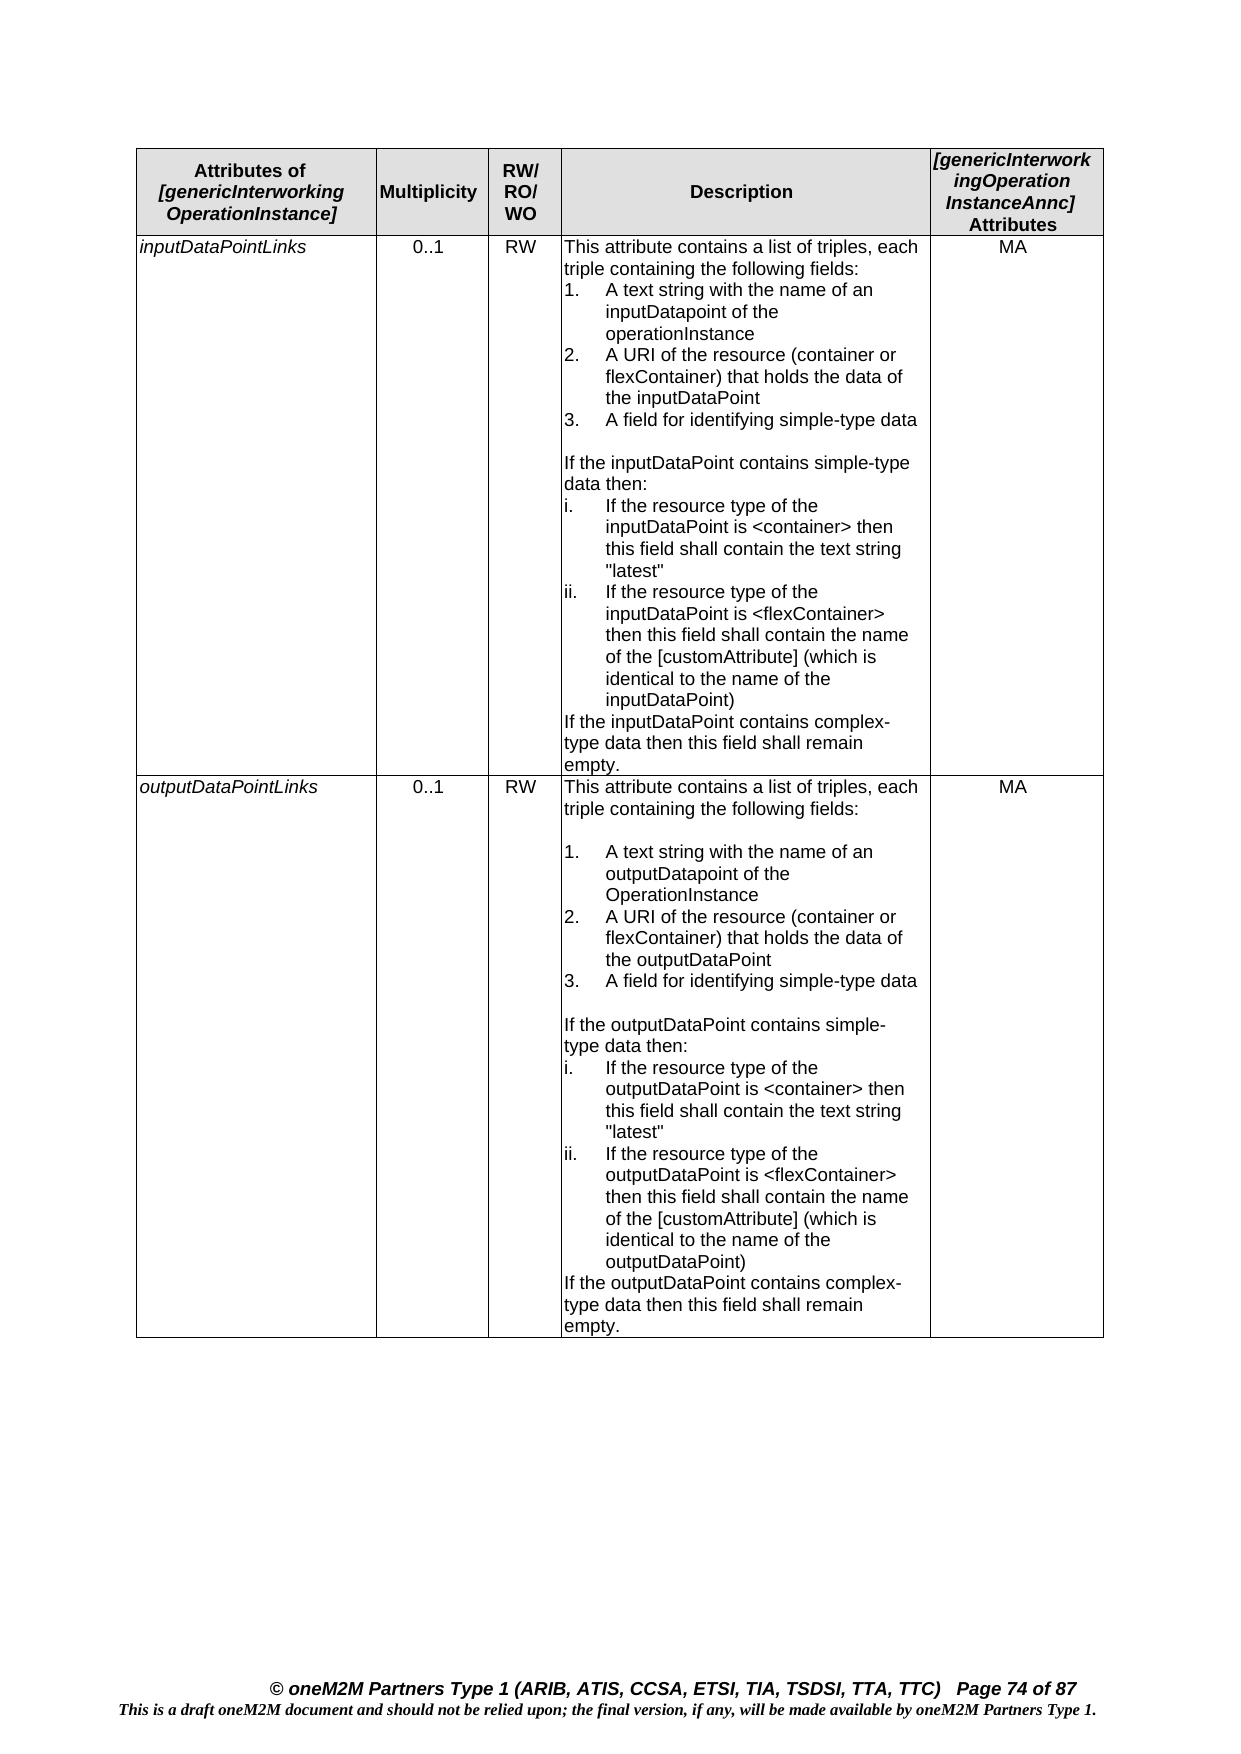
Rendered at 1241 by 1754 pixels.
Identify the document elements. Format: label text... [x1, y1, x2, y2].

table_cell 0..1 [377, 776, 488, 1337]
table_cell This attribute contains a list of triples, each triple containing the following fields: 1. A text string with the name of an inputDatapoint of the operationInstance 2. A URI of the resource (container or flexContainer) that holds the data of the inputDataPoint 3. A field for identifying simple-type data If the inputDataPoint contains simple-type data then: i. If the resource type of the inputDataPoint is <container> then this field shall contain the text string "latest" ii. If the resource type of the inputDataPoint is <flexContainer> then this field shall contain the name of the [customAttribute] (which is identical to the name of the inputDataPoint) If the inputDataPoint contains complex-type data then this field shall remain empty. [562, 236, 930, 775]
table_header [genericInterworkingOperation InstanceAnnc] Attributes [931, 149, 1103, 235]
table_cell MA [931, 776, 1103, 1337]
table_cell This attribute contains a list of triples, each triple containing the following fields: 1. A text string with the name of an outputDatapoint of the OperationInstance 2. A URI of the resource (container or flexContainer) that holds the data of the outputDataPoint 3. A field for identifying simple-type data If the outputDataPoint contains simple-type data then: i. If the resource type of the outputDataPoint is <container> then this field shall contain the text string "latest" ii. If the resource type of the outputDataPoint is <flexContainer> then this field shall contain the name of the [customAttribute] (which is identical to the name of the outputDataPoint) If the outputDataPoint contains complex-type data then this field shall remain empty. [562, 776, 930, 1337]
table_cell MA [931, 236, 1103, 775]
table_header Description [562, 149, 930, 235]
table_cell 0..1 [377, 236, 488, 775]
table_header Attributes of [genericInterworking OperationInstance] [137, 149, 376, 235]
table_cell RW [489, 236, 561, 775]
table_header Multiplicity [377, 149, 488, 235]
table_header RW/ RO/ WO [489, 149, 561, 235]
table_cell RW [489, 776, 561, 1337]
table_cell outputDataPointLinks [137, 776, 376, 1337]
table_cell inputDataPointLinks [137, 236, 376, 775]
